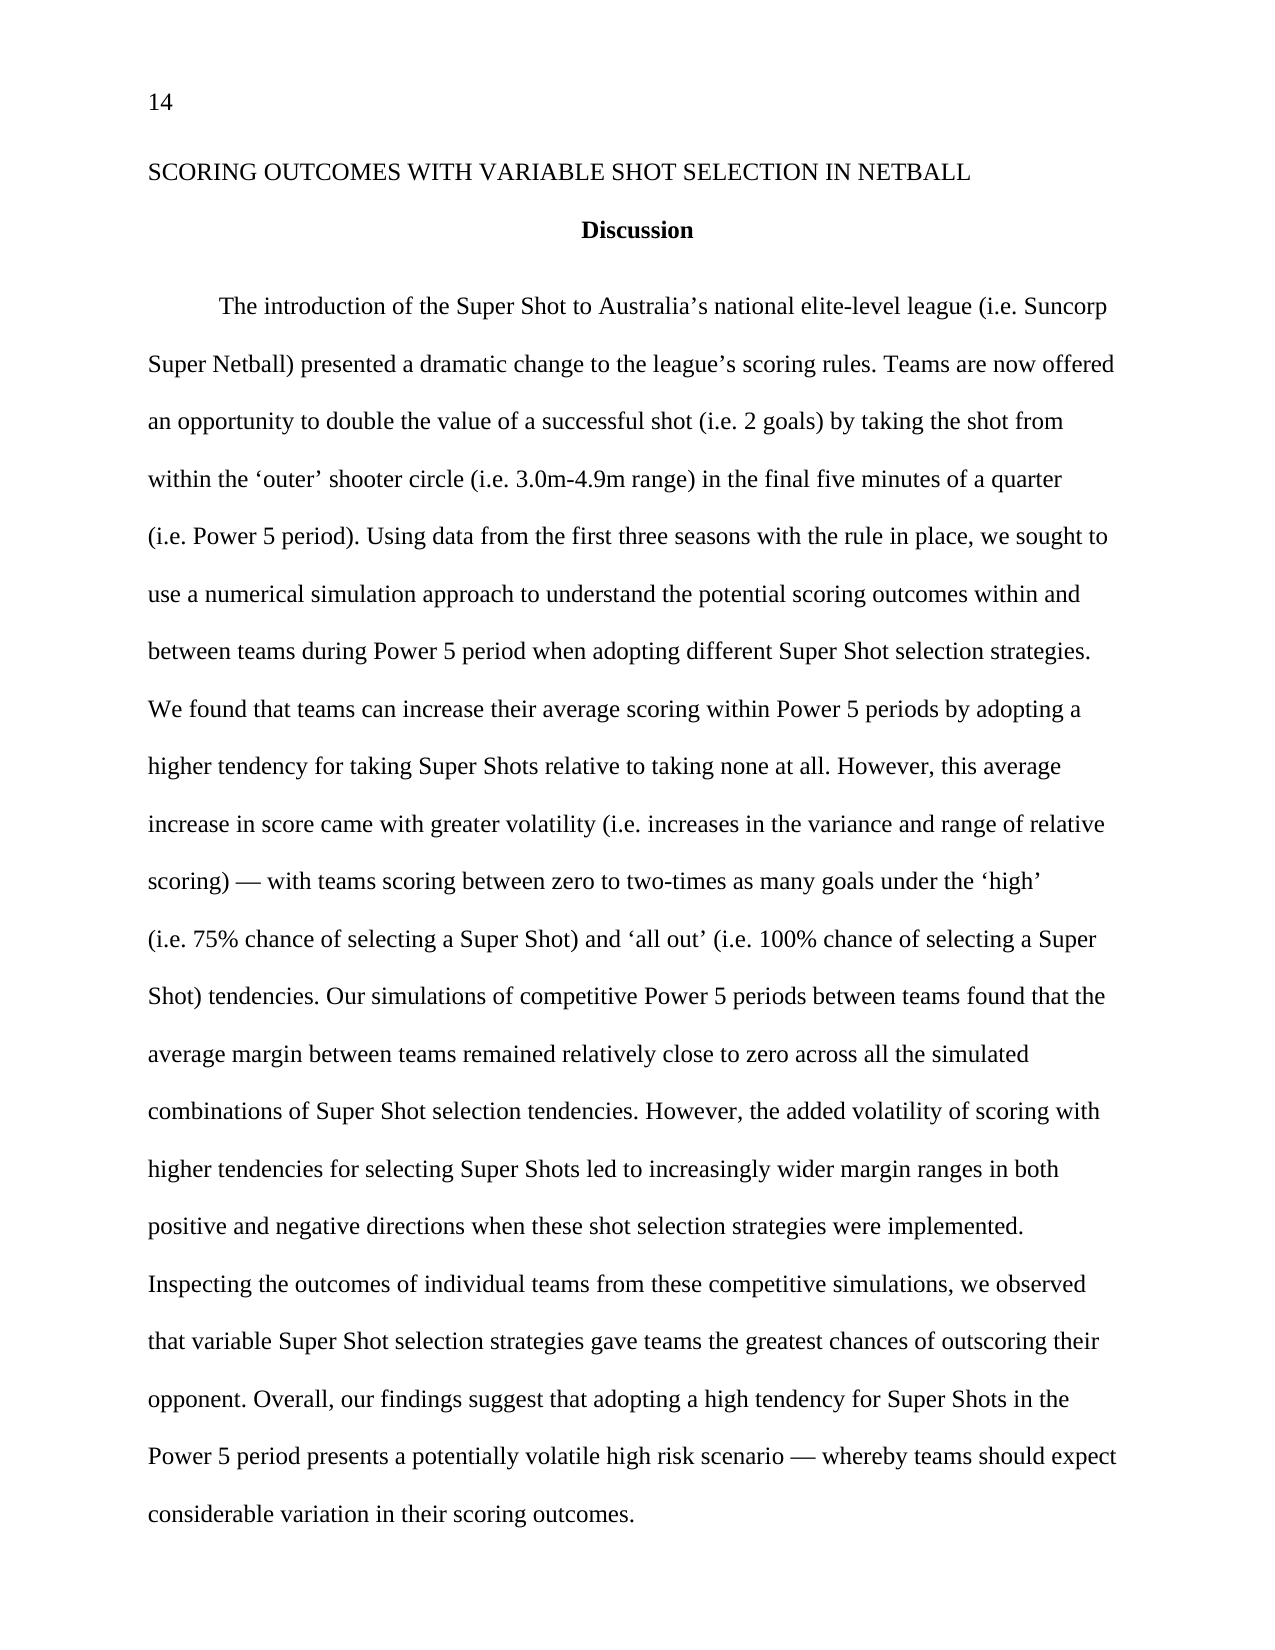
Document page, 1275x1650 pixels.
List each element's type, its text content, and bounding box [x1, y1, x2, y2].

text The introduction of the Super Shot to Australia’s national elite-level league (i.e. Suncorp Super Netball) presented a dramatic change to the league’s scoring rules. Teams are now offered an opportunity to double the value of a successful shot (i.e. 2 goals) by taking the shot from within the ‘outer’ shooter circle (i.e. 3.0m-4.9m range) in the final five minutes of a quarter (i.e. Power 5 period). Using data from the first three seasons with the rule in place, we sought to use a numerical simulation approach to understand the potential scoring outcomes within and between teams during Power 5 period when adopting different Super Shot selection strategies. We found that teams can increase their average scoring within Power 5 periods by adopting a higher tendency for taking Super Shots relative to taking none at all. However, this average increase in score came with greater volatility (i.e. increases in the variance and range of relative scoring) — with teams scoring between zero to two-times as many goals under the ‘high’ (i.e. 75% chance of selecting a Super Shot) and ‘all out’ (i.e. 100% chance of selecting a Super Shot) tendencies. Our simulations of competitive Power 5 periods between teams found that the average margin between teams remained relatively close to zero across all the simulated combinations of Super Shot selection tendencies. However, the added volatility of scoring with higher tendencies for selecting Super Shots led to increasingly wider margin ranges in both positive and negative directions when these shot selection strategies were implemented. Inspecting the outcomes of individual teams from these competitive simulations, we observed that variable Super Shot selection strategies gave teams the greatest chances of outscoring their opponent. Overall, our findings suggest that adopting a high tendency for Super Shots in the Power 5 period presents a potentially volatile high risk scenario — whereby teams should expect considerable variation in their scoring outcomes. [148, 291, 1127, 1527]
subtitle Discussion [148, 215, 1127, 244]
